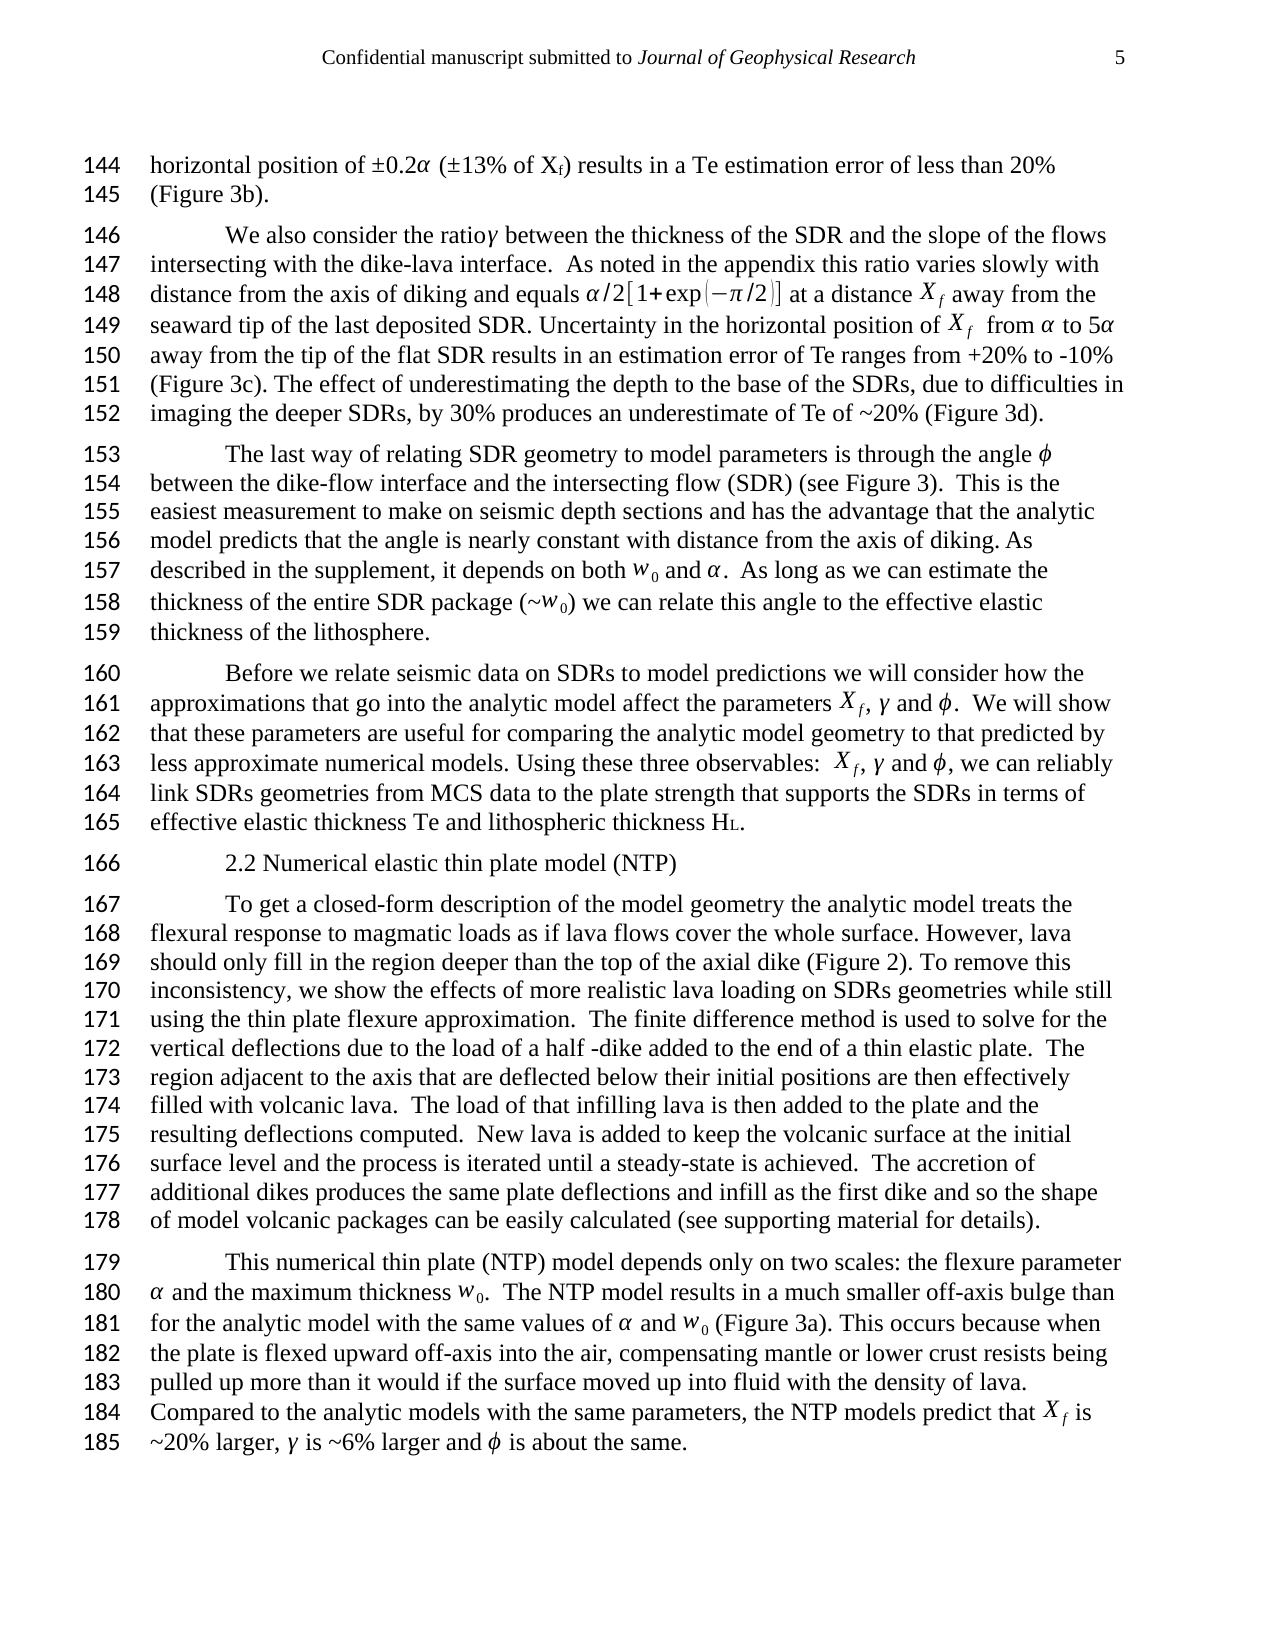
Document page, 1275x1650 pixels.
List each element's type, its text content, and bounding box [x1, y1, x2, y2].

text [150, 150, 1125, 207]
text This numerical thin plate (NTP) model depends only on the flexure parameter and the . The NTP model results in a much smaller off-axis bulge than for the analytic model with the same values of and (Figure 3). This occurs because when the plate is flexed upward off-axis into the air, compensating mantle or lower crust resists being pulled up more than it would if the surface moved up into fluid with the density of lava. Compared to the analytic models with the same parameters, the NTP models predict that is ~20% larger, is ~6% larger and is about the same. [150, 1247, 1125, 1456]
text Before we relate seismic data on SDRs to model predictions we will consider how the approximations that go into the analytic model affect the parameters , and . We will show that these parameters are useful for comparing the analytic model geometry to that predicted by less approximate numerical models. Using these three observables: , and , we can reliably link SDRs geometries from MCS data to the plate strength that supports the SDRs in terms of effective elastic thickness Te and lithospheric thickness HL. [150, 658, 1125, 836]
text 2.2 Numerical elastic thin plate model (NTP) [150, 848, 1125, 877]
text We also consider the ratio between the thickness of the SDR and the slope of the flows intersecting with the dike-lava interface. As noted in the appendix this ratio varies slowly with distance from the axis of diking and equals at a distance away from the seaward tip of the last deposited SDR. Uncertainty in the horizontal position of from to 5 away from the tip of the flat SDR results in an estimation error of Te ranges from +20% to -10% (Figure 3c). The effect of underestimating the depth to the base of the SDRs, due to difficulties in imaging the deeper SDRs, by 30% produces an underestimate of Te of ~20% (Figure 3d). [150, 220, 1125, 426]
text To get a closed-form description of the model geometry the analytic model treats the flexural response to magmatic loads as if lava flows cover the whole surface. However, lava should only fill in the region deeper than the top of the axial dike (Figure 2). To remove this inconsistency, we show the effects of more realistic lava loading on SDRs geometries while still using the thin plate flexure approximation. The finite difference method is used to solve for the vertical deflections due to the load of a half -dike added to the end of a thin elastic plate. The region adjacent to the axis that are deflected below their initial positions are then effectively filled with volcanic lava. The load of that infilling lava is then added to the plate and the resulting deflections computed. New lava is added to keep the volcanic surface at the initial surface level and the process is iterated until a steady-state is achieved. The accretion of additional dikes produces the same plate deflections and infill as the first dike and so the shape of model volcanic packages can be easily calculated (see supporting material for details. [150, 889, 1125, 1234]
text The last way of relating SDR geometry to model parameters is through the angle between the dike-flow interface and the intersecting flow (SDR) (see Figure 3). This is the easiest measurement to make on seismic depth sections and has the advantage that the analytic model predicts that the angle is nearly constant with distance from the axis of diking. As described in the supplement, it depends on both and . As long as we can estimate the thickness of the entire SDR package (~) we can relate this angle to the effective elastic thickness of the lithosphere. [150, 439, 1125, 645]
